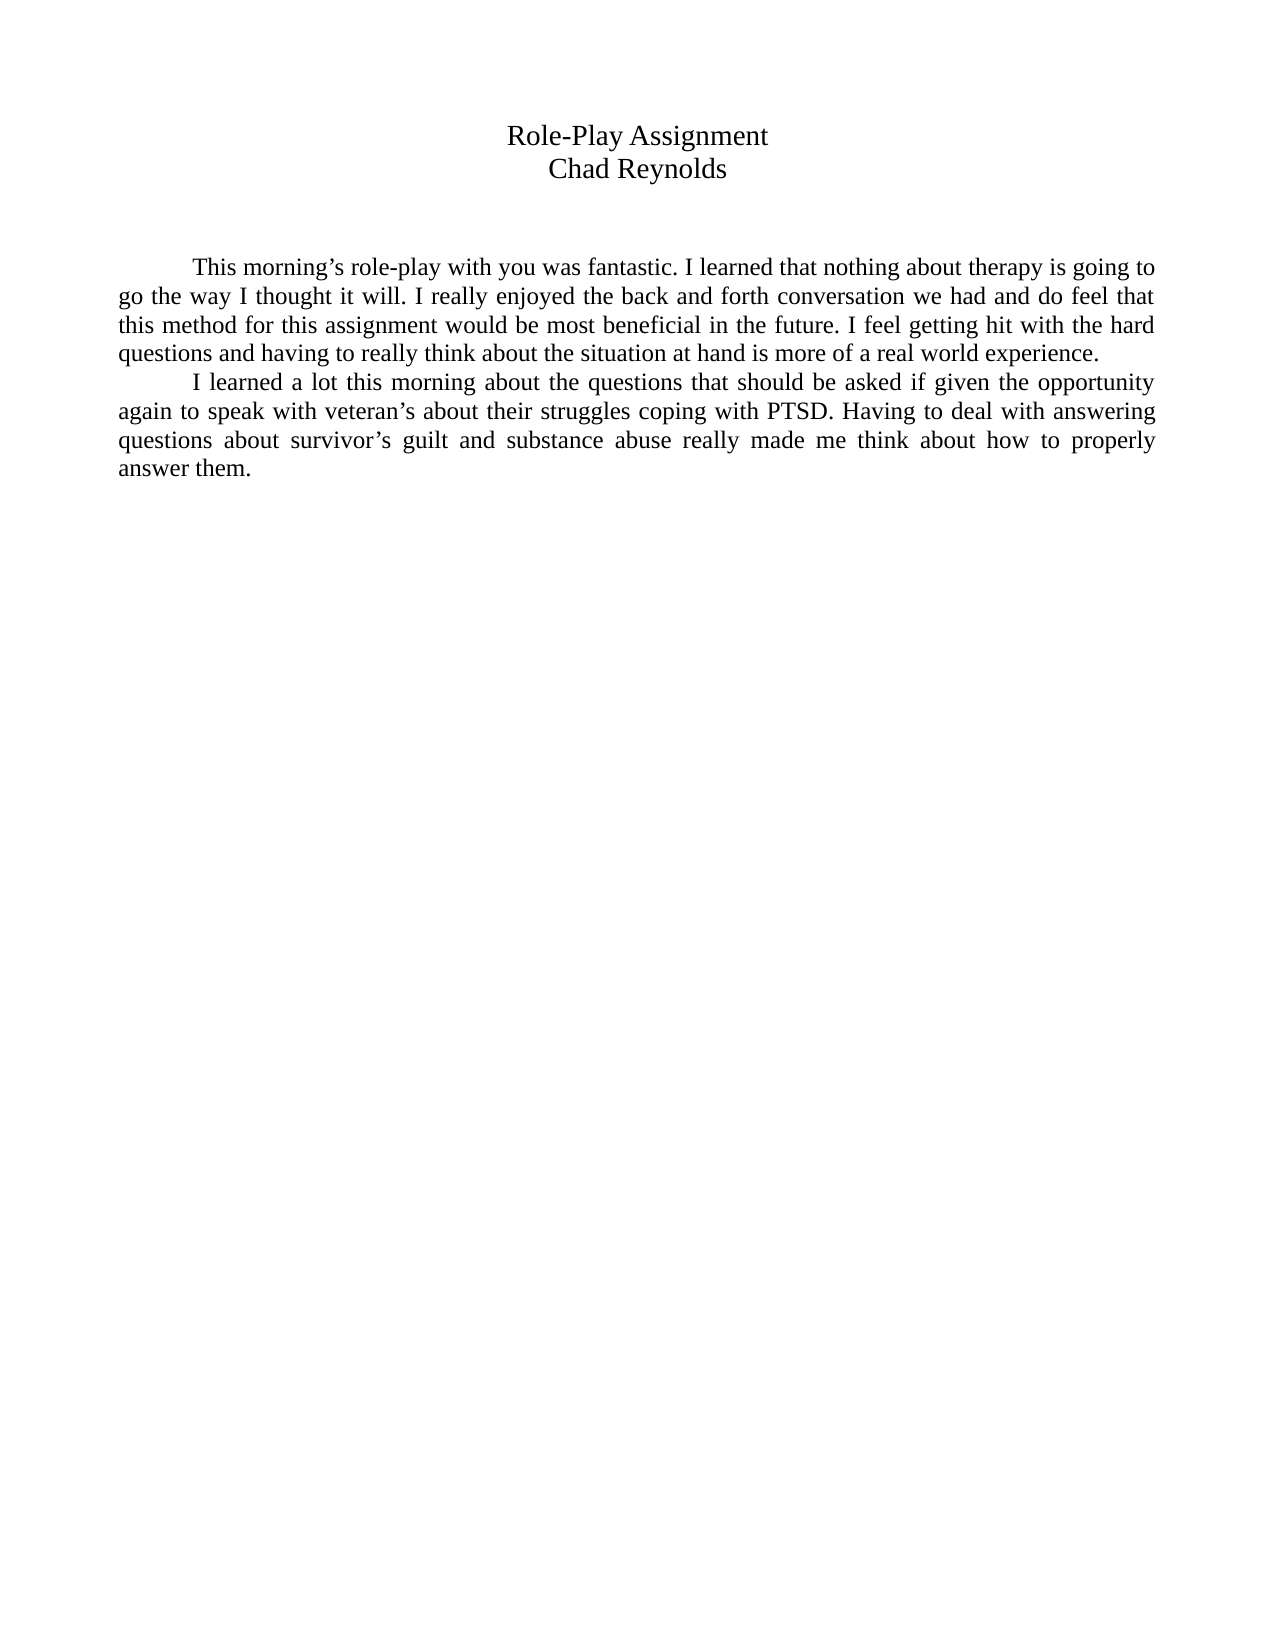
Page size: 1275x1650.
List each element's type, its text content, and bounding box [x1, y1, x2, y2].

text Chad Reynolds [118, 152, 1157, 185]
text I learned a lot this morning about the questions that should be asked if given the opportunity again to speak with veteran’s about their struggles coping with PTSD. Having to deal with answering questions about survivor’s guilt and substance abuse really made me think about how to properly answer them. [118, 367, 1157, 482]
text Role-Play Assignment [118, 118, 1157, 152]
text This morning’s role-play with you was fantastic. I learned that nothing about therapy is going to go the way I thought it will. I really enjoyed the back and forth conversation we had and do feel that this method for this assignment would be most beneficial in the future. I feel getting hit with the hard questions and having to really think about the situation at hand is more of a real world experience. [118, 252, 1157, 367]
